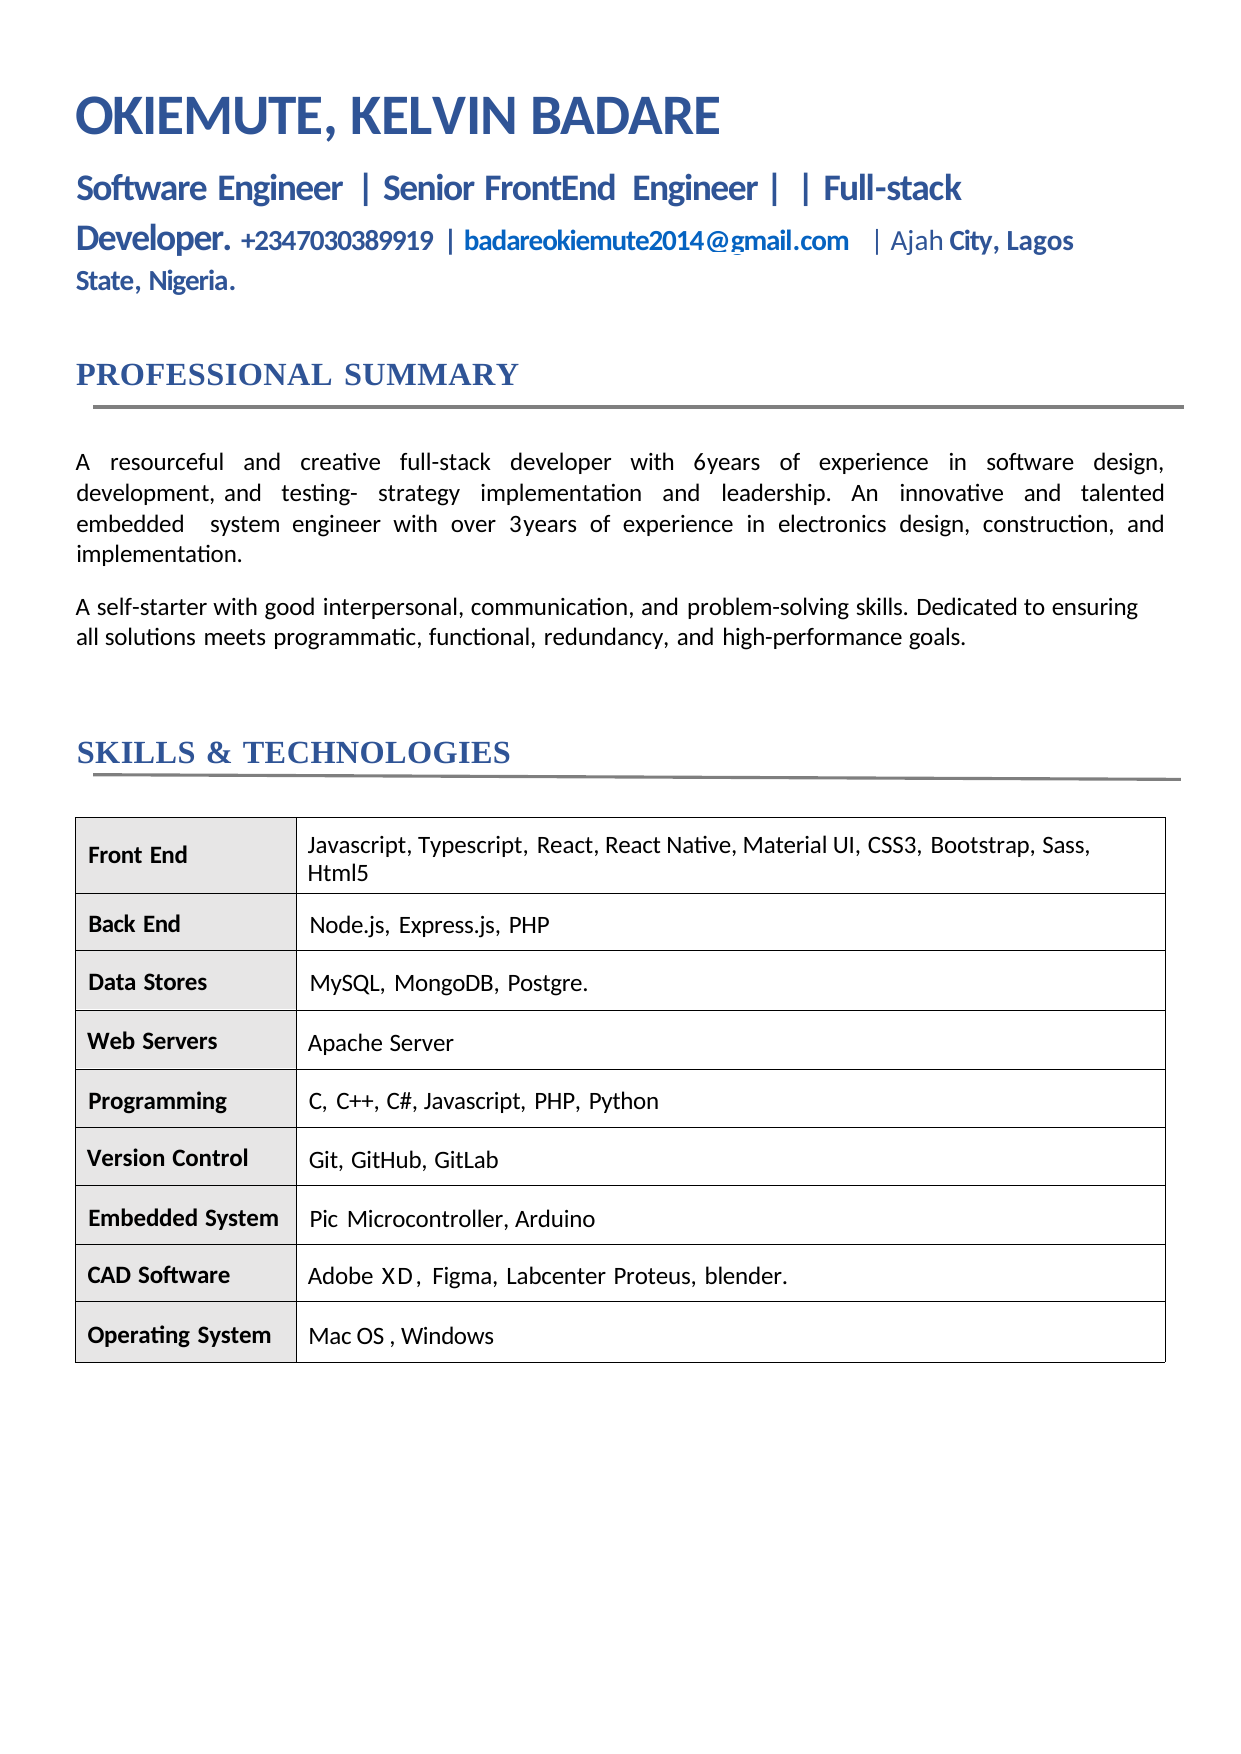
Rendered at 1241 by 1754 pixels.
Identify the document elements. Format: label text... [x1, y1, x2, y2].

table_cell Back End [76, 894, 296, 950]
table_cell CAD Software [76, 1245, 296, 1301]
text Software Engineer | Senior FrontEnd Engineer | | Full-stack Developer. +2347030389919 | badareokiemute2014@gmail.com | Ajah City, Lagos State, Nigeria. [76, 164, 1077, 298]
text PROFESSIONAL SUMMARY [76, 362, 1165, 391]
text OKIEMUTE, KELVIN BADARE [75, 92, 1165, 145]
text SKILLS & TECHNOLOGIES [77, 735, 1165, 771]
table_cell Apache Server [297, 1011, 1165, 1068]
table_cell C, C++, C#, Javascript, PHP, Python [297, 1070, 1165, 1127]
table_cell Data Stores [76, 951, 296, 1009]
table_cell Mac OS , Windows [297, 1302, 1165, 1362]
table_cell Operating System [76, 1302, 296, 1362]
table_header Javascript, Typescript, React, React Native, Material UI, CSS3, Bootstrap, Sass, Html5 [297, 818, 1165, 893]
table_cell Node.js, Express.js, PHP [297, 894, 1165, 950]
table_cell Web Servers [76, 1011, 296, 1068]
text A resourceful and creative full-stack developer with 6years of experience in software design, development, and testing- strategy implementation and leadership. An innovative and talented embedded system engineer with over 3years of experience in electronics design, construction, and implementation. [75, 446, 1165, 569]
table_header Front End [76, 818, 296, 893]
table_cell Version Control [76, 1128, 296, 1185]
table_cell Adobe XD, Figma, Labcenter Proteus, blender. [297, 1245, 1165, 1301]
text A self-starter with good interpersonal, communication, and problem-solving skills. Dedicated to ensuring all solutions meets programmatic, functional, redundancy, and high-performance goals. [75, 591, 1165, 651]
table_cell Git, GitHub, GitLab [297, 1128, 1165, 1185]
table_cell MySQL, MongoDB, Postgre. [297, 951, 1165, 1009]
table_cell Pic Microcontroller, Arduino [297, 1186, 1165, 1244]
table_cell Embedded System [76, 1186, 296, 1244]
table_cell Programming [76, 1070, 296, 1127]
